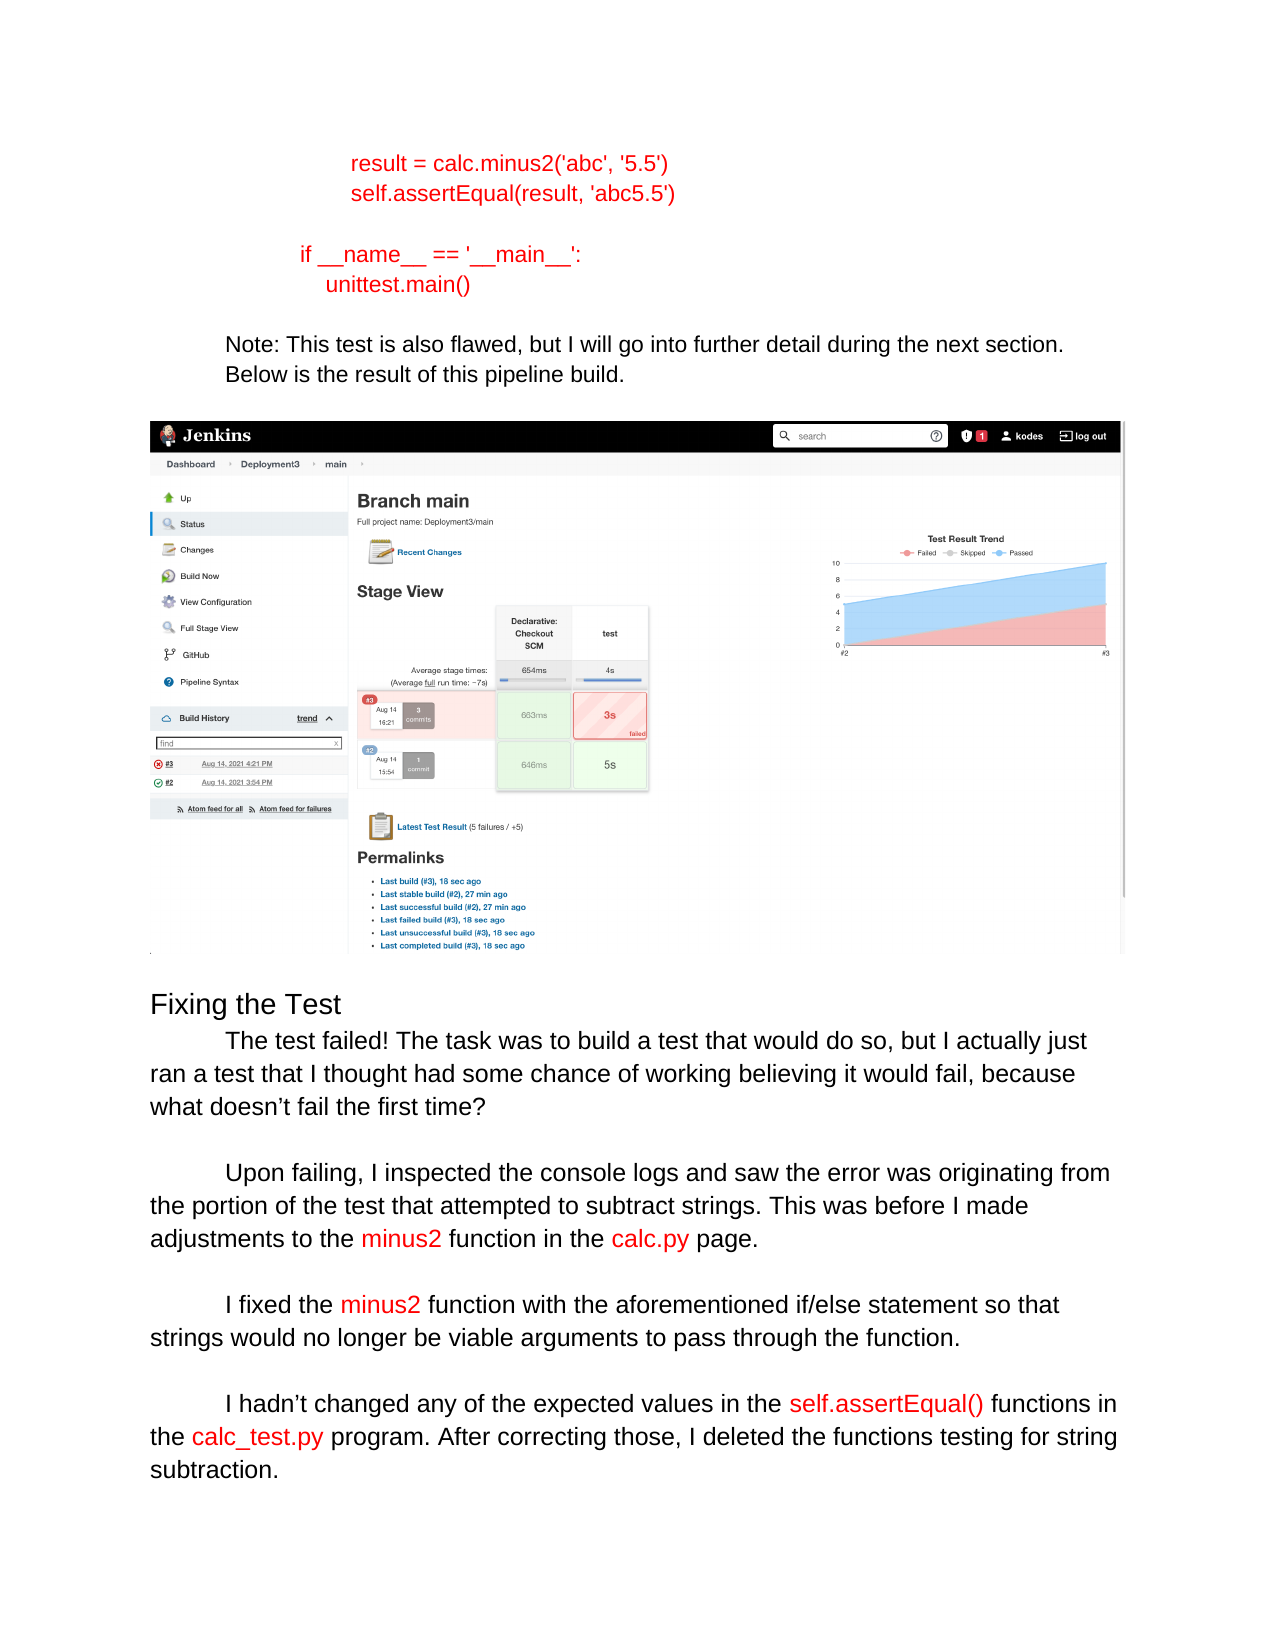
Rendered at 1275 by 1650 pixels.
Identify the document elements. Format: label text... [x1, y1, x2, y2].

text self.assertEqual(result, 'abc5.5') [300, 180, 1125, 207]
text I hadn’t changed any of the expected values in the self.assertEqual() functions in the calc_test.py program. After correcting those, I deleted the functions testing for string subtraction. [150, 1389, 1125, 1484]
text I fixed the minus2 function with the aforementioned if/else statement so that strings would no longer be viable arguments to pass through the function. [150, 1290, 1125, 1352]
text if __name__ == '__main__': [300, 241, 1125, 267]
text The test failed! The task was to build a test that would do so, but I actually just ran a test that I thought had some chance of working believing it would fail, because what doesn’t fail the first time? [150, 1026, 1125, 1121]
text Fixing the Test [150, 987, 1125, 1021]
text Note: This test is also flawed, but I will go into further detail during the next section. Below is the result of this pipeline build. [225, 331, 1125, 388]
text unittest.main() [300, 271, 1125, 297]
picture [150, 421, 1125, 954]
text result = calc.minus2('abc', '5.5') [300, 150, 1125, 176]
text Upon failing, I inspected the console logs and saw the error was originating from the portion of the test that attempted to subtract strings. This was before I made adjustments to the minus2 function in the calc.py page. [150, 1158, 1125, 1253]
